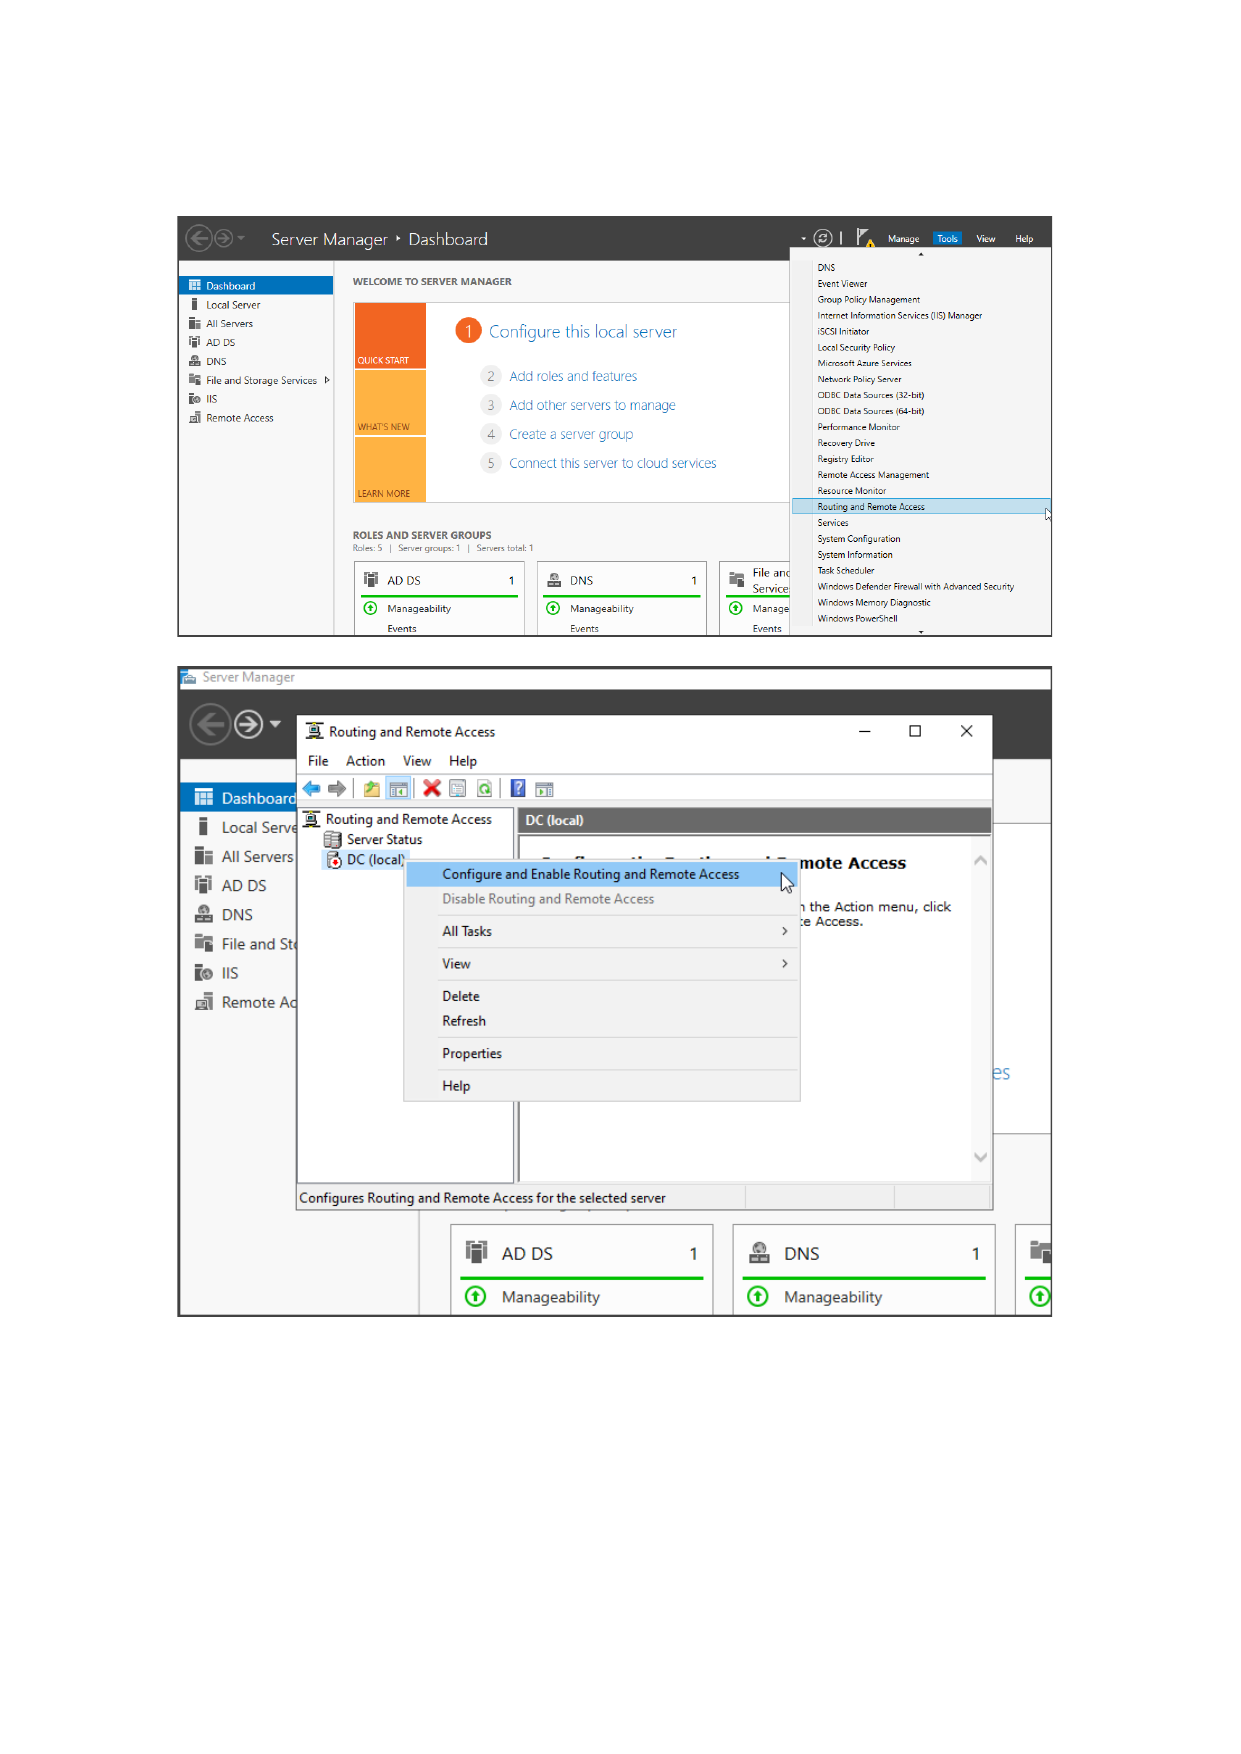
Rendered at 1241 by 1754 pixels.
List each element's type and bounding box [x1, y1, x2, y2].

picture [177, 666, 1053, 1317]
picture [177, 216, 1053, 637]
